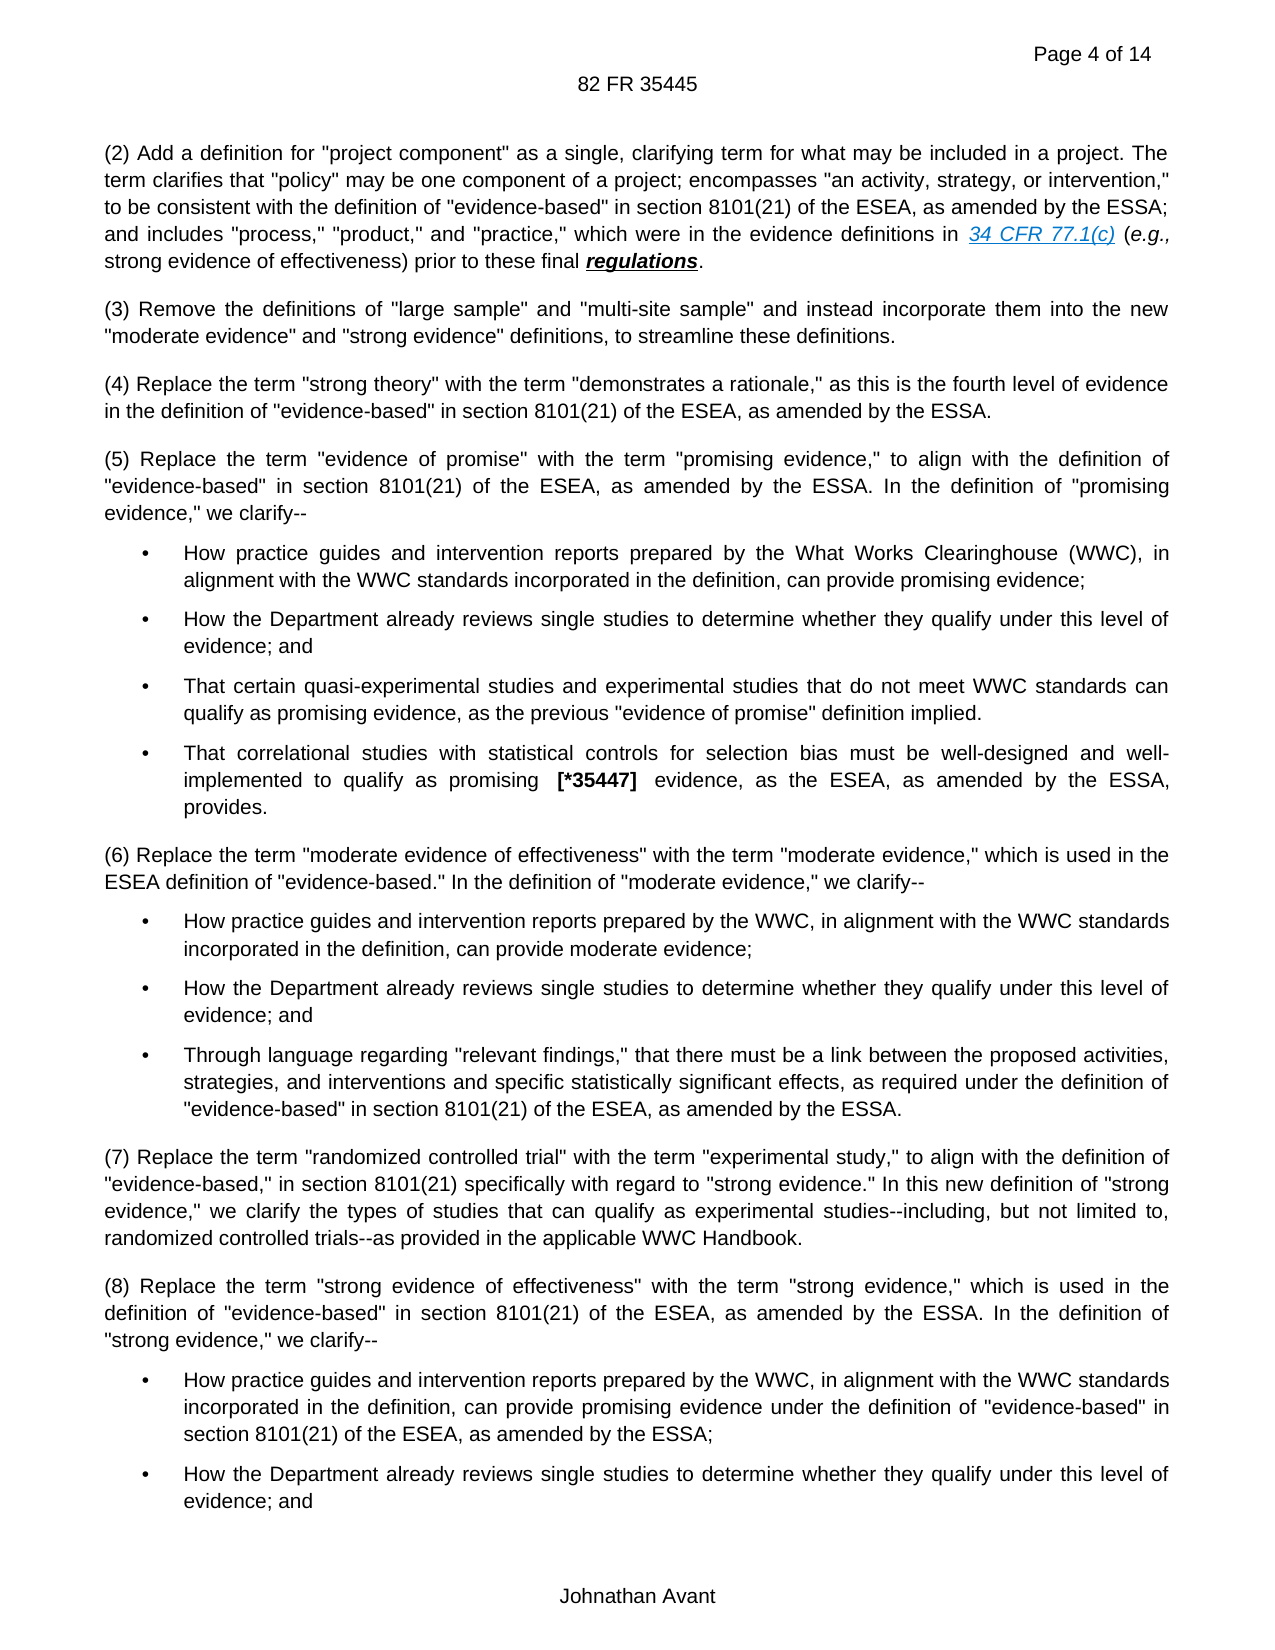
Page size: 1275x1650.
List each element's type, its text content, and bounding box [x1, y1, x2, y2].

list How practice guides and intervention reports prepared by the What Works Clearinghouse (WWC), in alignment with the WWC standards incorporated in the definition, can provide promising evidence; [142, 537, 1171, 592]
list Through language regarding "relevant findings," that there must be a link between the proposed activities, strategies, and interventions and specific statistically significant effects, as required under the definition of "evidence-based" in section 8101(21) of the ESEA, as amended by the ESSA. [142, 1039, 1171, 1121]
text (3) Remove the definitions of "large sample" and "multi-site sample" and instead incorporate them into the new "moderate evidence" and "strong evidence" definitions, to streamline these definitions. [104, 294, 1171, 348]
text (4) Replace the term "strong theory" with the term "demonstrates a rationale," as this is the fourth level of evidence in the definition of "evidence-based" in section 8101(21) of the ESEA, as amended by the ESSA. [104, 369, 1171, 423]
list How the Department already reviews single studies to determine whether they qualify under this level of evidence; and [142, 973, 1171, 1027]
list How the Department already reviews single studies to determine whether they qualify under this level of evidence; and [142, 1458, 1171, 1512]
list That certain quasi-experimental studies and experimental studies that do not meet WWC standards can qualify as promising evidence, as the previous "evidence of promise" definition implied. [142, 671, 1171, 725]
text (2) Add a definition for "project component" as a single, clarifying term for what may be included in a project. The term clarifies that "policy" may be one component of a project; encompasses "an activity, strategy, or intervention," to be consistent with the definition of "evidence-based" in section 8101(21) of the ESEA, as amended by the ESSA; and includes "process," "product," and "practice," which were in the evidence definitions in 34 CFR 77.1(c) (e.g., strong evidence of effectiveness) prior to these final regulations. [104, 137, 1171, 273]
text (7) Replace the term "randomized controlled trial" with the term "experimental study," to align with the definition of "evidence-based," in section 8101(21) specifically with regard to "strong evidence." In this new definition of "strong evidence," we clarify the types of studies that can qualify as experimental studies--including, but not limited to, randomized controlled trials--as provided in the applicable WWC Handbook. [104, 1142, 1171, 1250]
list How practice guides and intervention reports prepared by the WWC, in alignment with the WWC standards incorporated in the definition, can provide moderate evidence; [142, 906, 1171, 960]
list How the Department already reviews single studies to determine whether they qualify under this level of evidence; and [142, 604, 1171, 658]
text (8) Replace the term "strong evidence of effectiveness" with the term "strong evidence," which is used in the definition of "evidence-based" in section 8101(21) of the ESEA, as amended by the ESSA. In the definition of "strong evidence," we clarify-- [104, 1271, 1171, 1352]
text (6) Replace the term "moderate evidence of effectiveness" with the term "moderate evidence," which is used in the ESEA definition of "evidence-based." In the definition of "moderate evidence," we clarify-- [104, 839, 1171, 894]
list How practice guides and intervention reports prepared by the WWC, in alignment with the WWC standards incorporated in the definition, can provide promising evidence under the definition of "evidence-based" in section 8101(21) of the ESEA, as amended by the ESSA; [142, 1364, 1171, 1446]
list That correlational studies with statistical controls for selection bias must be well-designed and well-implemented to qualify as promising [*35447] evidence, as the ESEA, as amended by the ESSA, provides. [142, 737, 1171, 819]
text (5) Replace the term "evidence of promise" with the term "promising evidence," to align with the definition of "evidence-based" in section 8101(21) of the ESEA, as amended by the ESSA. In the definition of "promising evidence," we clarify-- [104, 444, 1171, 525]
